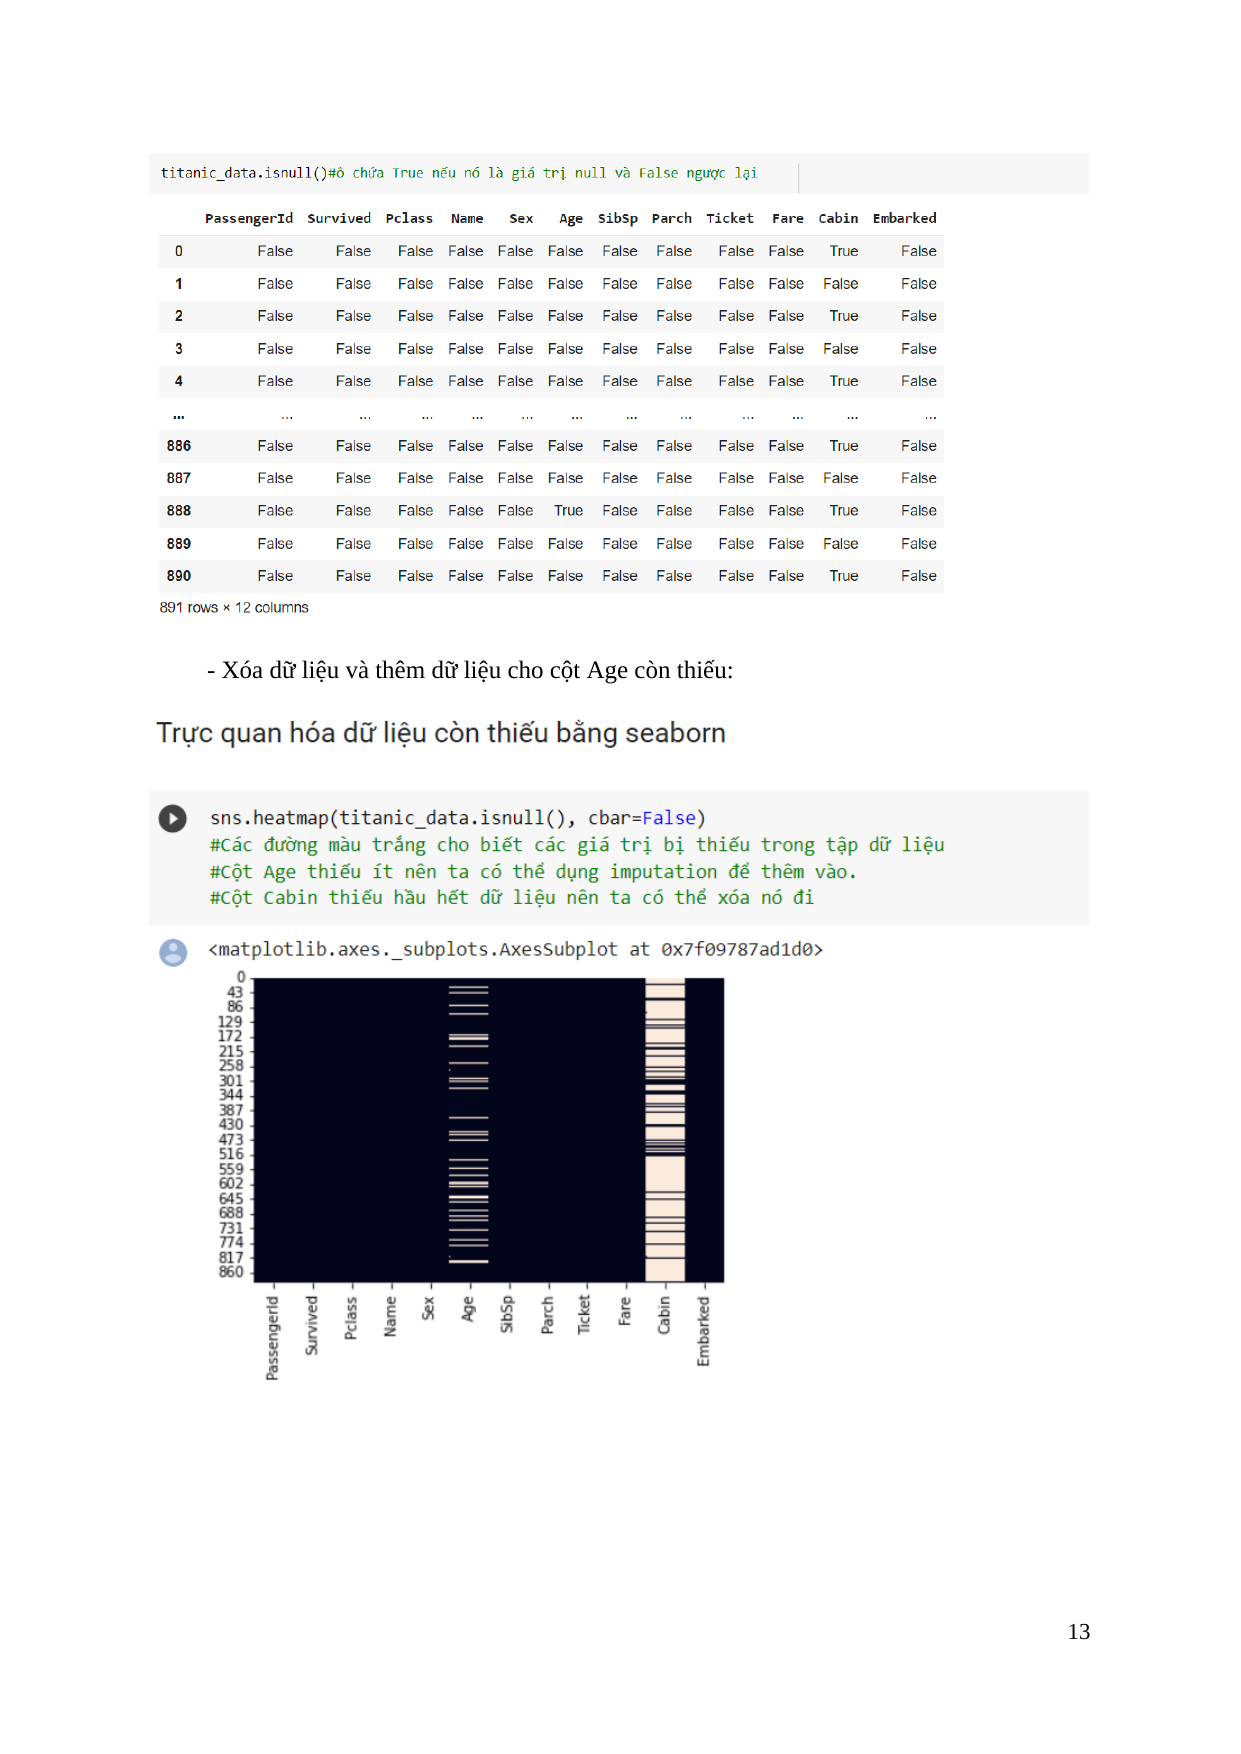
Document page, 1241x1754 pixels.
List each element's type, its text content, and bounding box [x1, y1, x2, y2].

picture [148, 150, 1090, 627]
text - Xóa dữ liệu và thêm dữ liệu cho cột Age còn thiếu: [148, 656, 1090, 684]
picture [148, 713, 1090, 1397]
